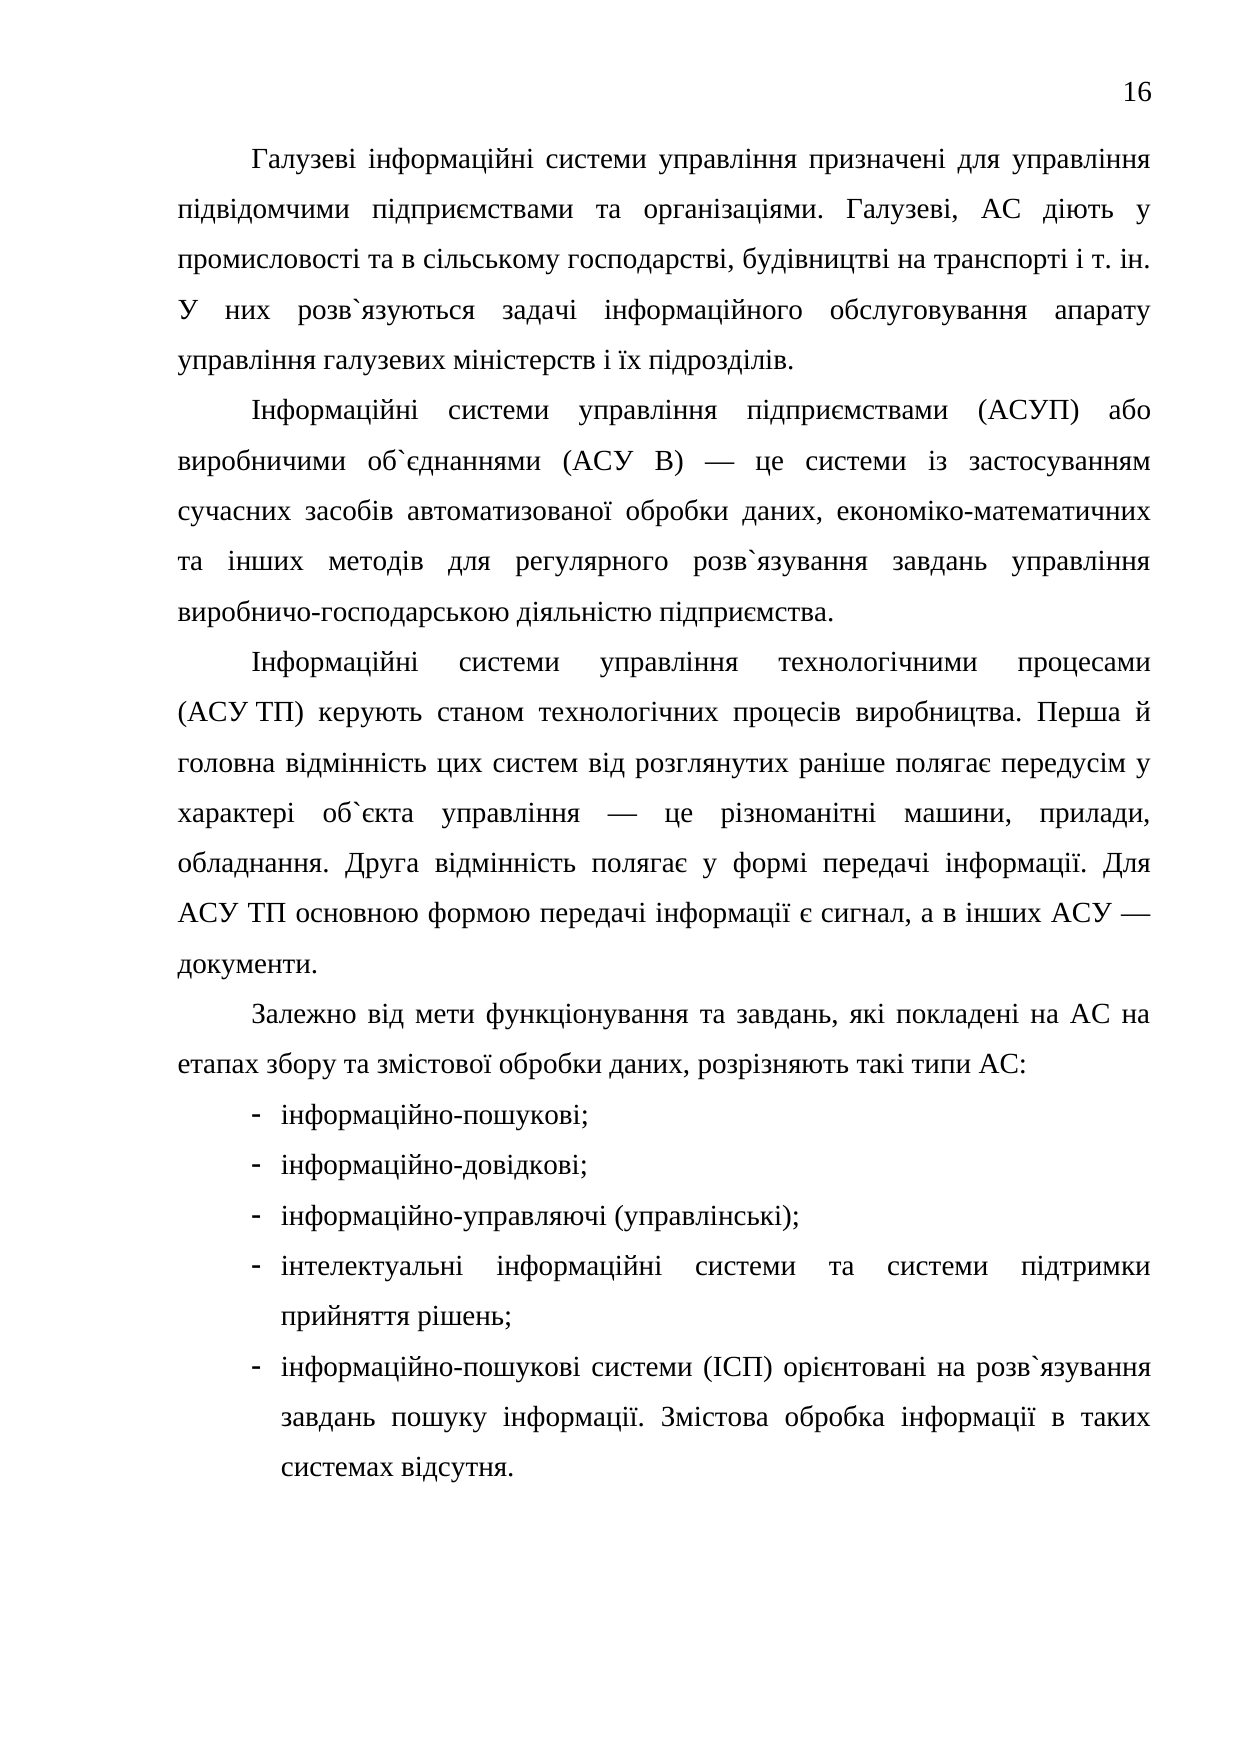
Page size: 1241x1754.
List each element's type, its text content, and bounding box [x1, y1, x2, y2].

list інформаційно-пошукові; [251, 1097, 1152, 1131]
list інформаційно-пошукові системи (ІСП) орієнтовані на розв`язування завдань пошуку інформації. Змістова обробка інформації в таких системах відсутня. [251, 1349, 1152, 1483]
text Галузеві інформаційні системи управління призначені для управління підвідомчими підприємствами та організаціями. Галузеві, АС діють у промисловості та в сільському господарстві, будівництві на транспорті і т. ін. У них розв`язуються задачі інформаційного обслуговування апарату управління галузевих міністерств і їх підрозділів. [177, 141, 1152, 376]
list інформаційно-довідкові; [251, 1147, 1152, 1181]
list інтелектуальні інформаційні системи та системи підтримки прийняття рішень; [251, 1248, 1152, 1332]
text Інформаційні системи управління підприємствами (АСУП) або виробничими об`єднаннями (АСУ В) — це системи із застосуванням сучасних засобів автоматизованої обробки даних, економіко-математичних та інших методів для регулярного розв`язування завдань управління виробничо-господарською діяльністю підприємства. [177, 392, 1152, 627]
text Інформаційні системи управління технологічними процесами (АСУ ТП) керують станом технологічних процесів виробництва. Перша й головна відмінність цих систем від розглянутих раніше полягає передусім у характері об`єкта управління — це різноманітні машини, прилади, обладнання. Друга відмінність полягає у формі передачі інформації. Для АСУ ТП основною формою передачі інформації є сигнал, а в інших АСУ — документи. [177, 644, 1152, 979]
text Залежно від мети функціонування та завдань, які покладені на АС на етапах збору та змістової обробки даних, розрізняють такі типи АС: [177, 996, 1152, 1080]
list інформаційно-управляючі (управлінські); [251, 1198, 1152, 1231]
